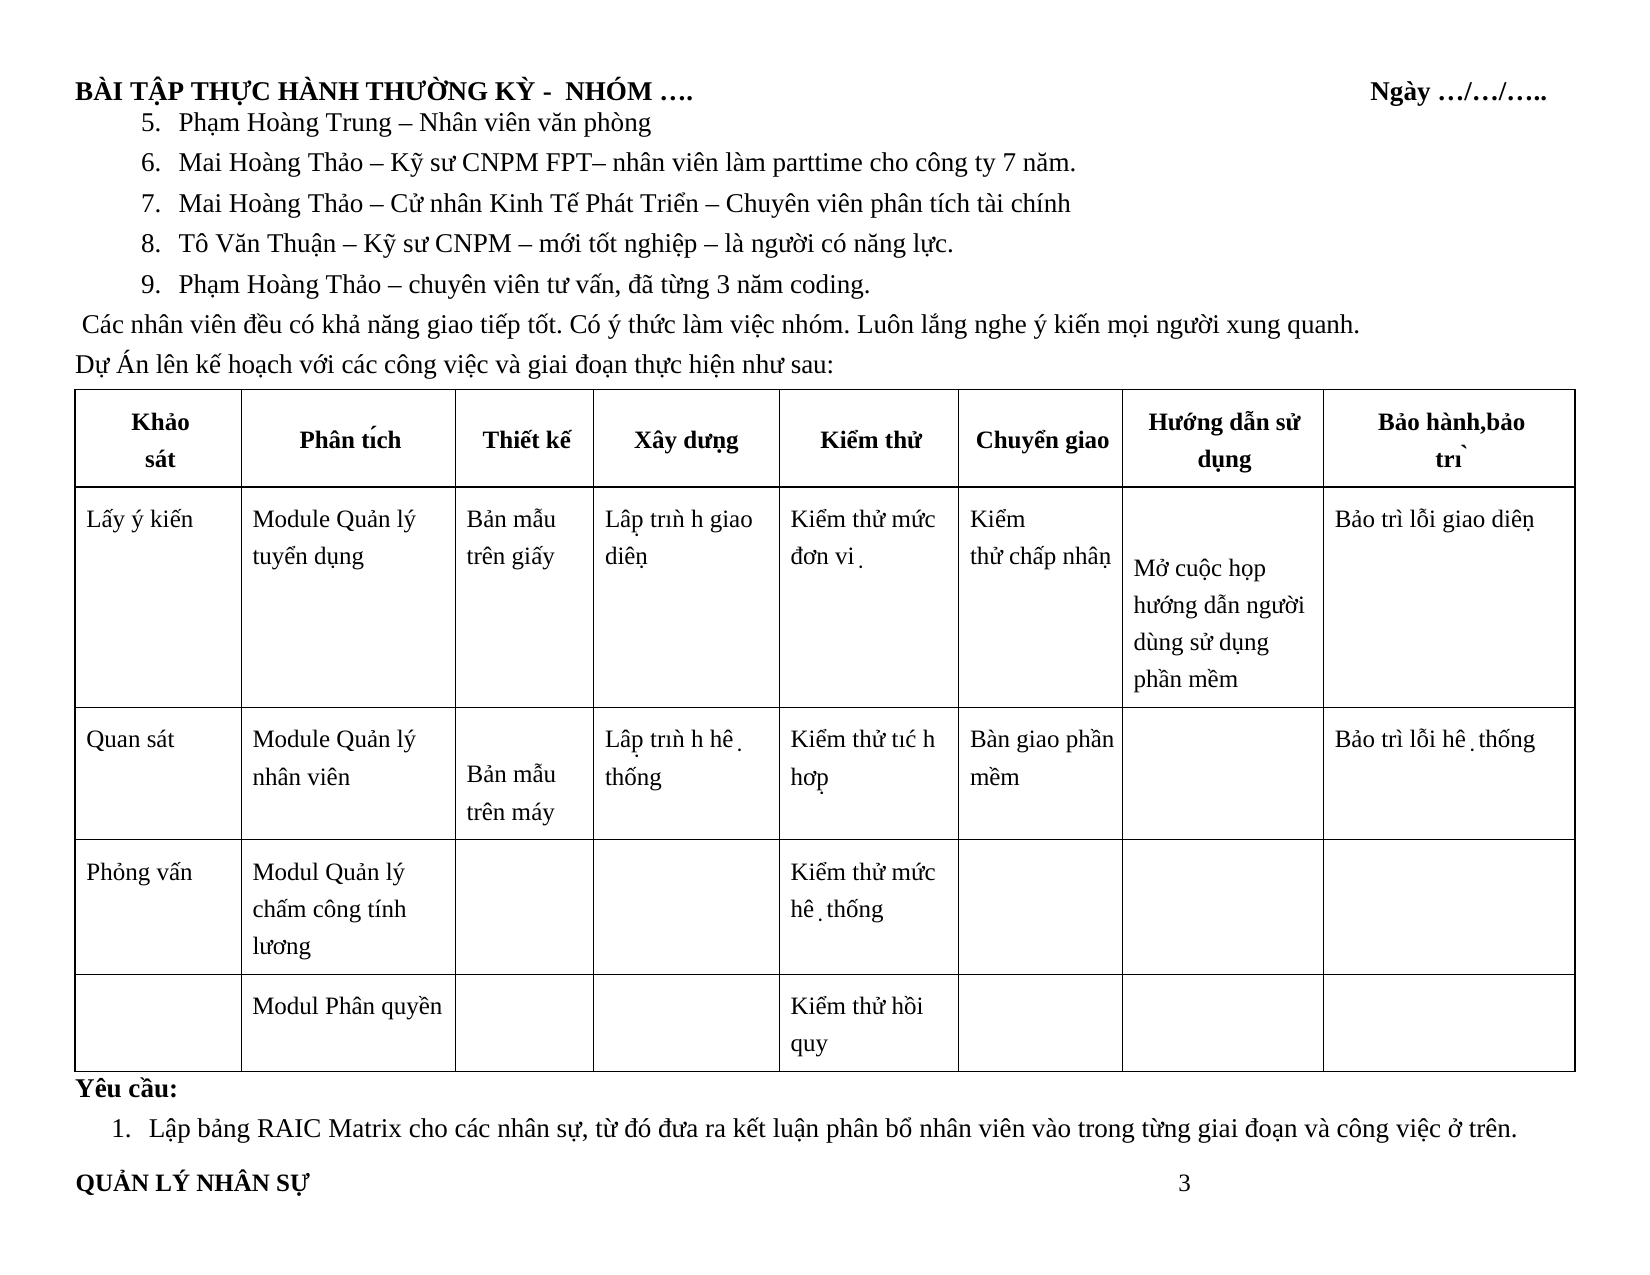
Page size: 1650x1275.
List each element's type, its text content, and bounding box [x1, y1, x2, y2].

list Mai Hoàng Thảo – Cử nhân Kinh Tế Phát Triển – Chuyên viên phân tích tài chính [141, 187, 1575, 218]
list Phạm Hoàng Trung – Nhân viên văn phòng [141, 106, 1575, 137]
table_cell [1123, 708, 1323, 839]
table_cell Kiểm thử mức đơn vi ̣ [780, 488, 958, 707]
table_header Phân tı́ch [242, 390, 455, 486]
table_cell [959, 975, 1122, 1071]
table_cell Bảo trì lỗi hê ̣ thống [1324, 708, 1574, 839]
text Các nhân viên đều có khả năng giao tiếp tốt. Có ý thức làm việc nhóm. Luôn lắng nghe ý kiến mọi người xung quanh. [75, 308, 1575, 339]
table_cell Bàn giao phần mềm [959, 708, 1122, 839]
table_cell Lâp̣ trıǹ h hê ̣ thống [594, 708, 779, 839]
table_cell [76, 975, 241, 1071]
list Tô Văn Thuận – Kỹ sư CNPM – mới tốt nghiệp – là người có năng lực. [141, 227, 1575, 258]
table_cell [456, 975, 593, 1071]
list Lập bảng RAIC Matrix cho các nhân sự, từ đó đưa ra kết luận phân bổ nhân viên vào trong từng giai đoạn và công việc ở trên. [111, 1112, 1575, 1143]
table_cell Mở cuộc họp hướng dẫn người dùng sử dụng phần mềm [1123, 488, 1323, 707]
table_cell [1123, 975, 1323, 1071]
table_cell Module Quản lý nhân viên [242, 708, 455, 839]
table_header Thiết kế [456, 390, 593, 486]
table_cell Modul Quản lý chấm công tính lương [242, 840, 455, 973]
table_header Khảo sát [76, 390, 241, 486]
table_cell Kiểm thử chấp nhâṇ [959, 488, 1122, 707]
table_cell Modul Phân quyền [242, 975, 455, 1071]
table_cell [1123, 840, 1323, 973]
table_cell Module Quản lý tuyển dụng [242, 488, 455, 707]
table_header Kiểm thử [780, 390, 958, 486]
table_cell Kiểm thử tıć h hơp̣ [780, 708, 958, 839]
table_cell [1324, 975, 1574, 1071]
table_cell Lấy ý kiến [76, 488, 241, 707]
table_cell [594, 840, 779, 973]
table_cell [594, 975, 779, 1071]
text Dự Án lên kế hoạch với các công việc và giai đoạn thực hiện như sau: [75, 349, 1575, 380]
table_cell Bản mẫu trên máy [456, 708, 593, 839]
table_cell Bản mẫu trên giấy [456, 488, 593, 707]
list Mai Hoàng Thảo – Kỹ sư CNPM FPT– nhân viên làm parttime cho công ty 7 năm. [141, 147, 1575, 178]
table_cell Bảo trì lỗi giao diêṇ [1324, 488, 1574, 707]
table_cell Quan sát [76, 708, 241, 839]
text Yêu cầu: [75, 1072, 1575, 1103]
table_cell Lâp̣ trıǹ h giao diêṇ [594, 488, 779, 707]
table_header Xây dưṇg [594, 390, 779, 486]
list Phạm Hoàng Thảo – chuyên viên tư vấn, đã từng 3 năm coding. [141, 268, 1575, 299]
table_cell Kiểm thử mức hê ̣ thống [780, 840, 958, 973]
table_header Chuyển giao [959, 390, 1122, 486]
table_cell [456, 840, 593, 973]
table_cell Kiểm thử hồi quy [780, 975, 958, 1071]
table_cell [1324, 840, 1574, 973]
table_header Bảo hành,bảo trı ̀ [1324, 390, 1574, 486]
table_header Hướng dẫn sử dụng [1123, 390, 1323, 486]
table_cell Phỏng vấn [76, 840, 241, 973]
table_cell [959, 840, 1122, 973]
